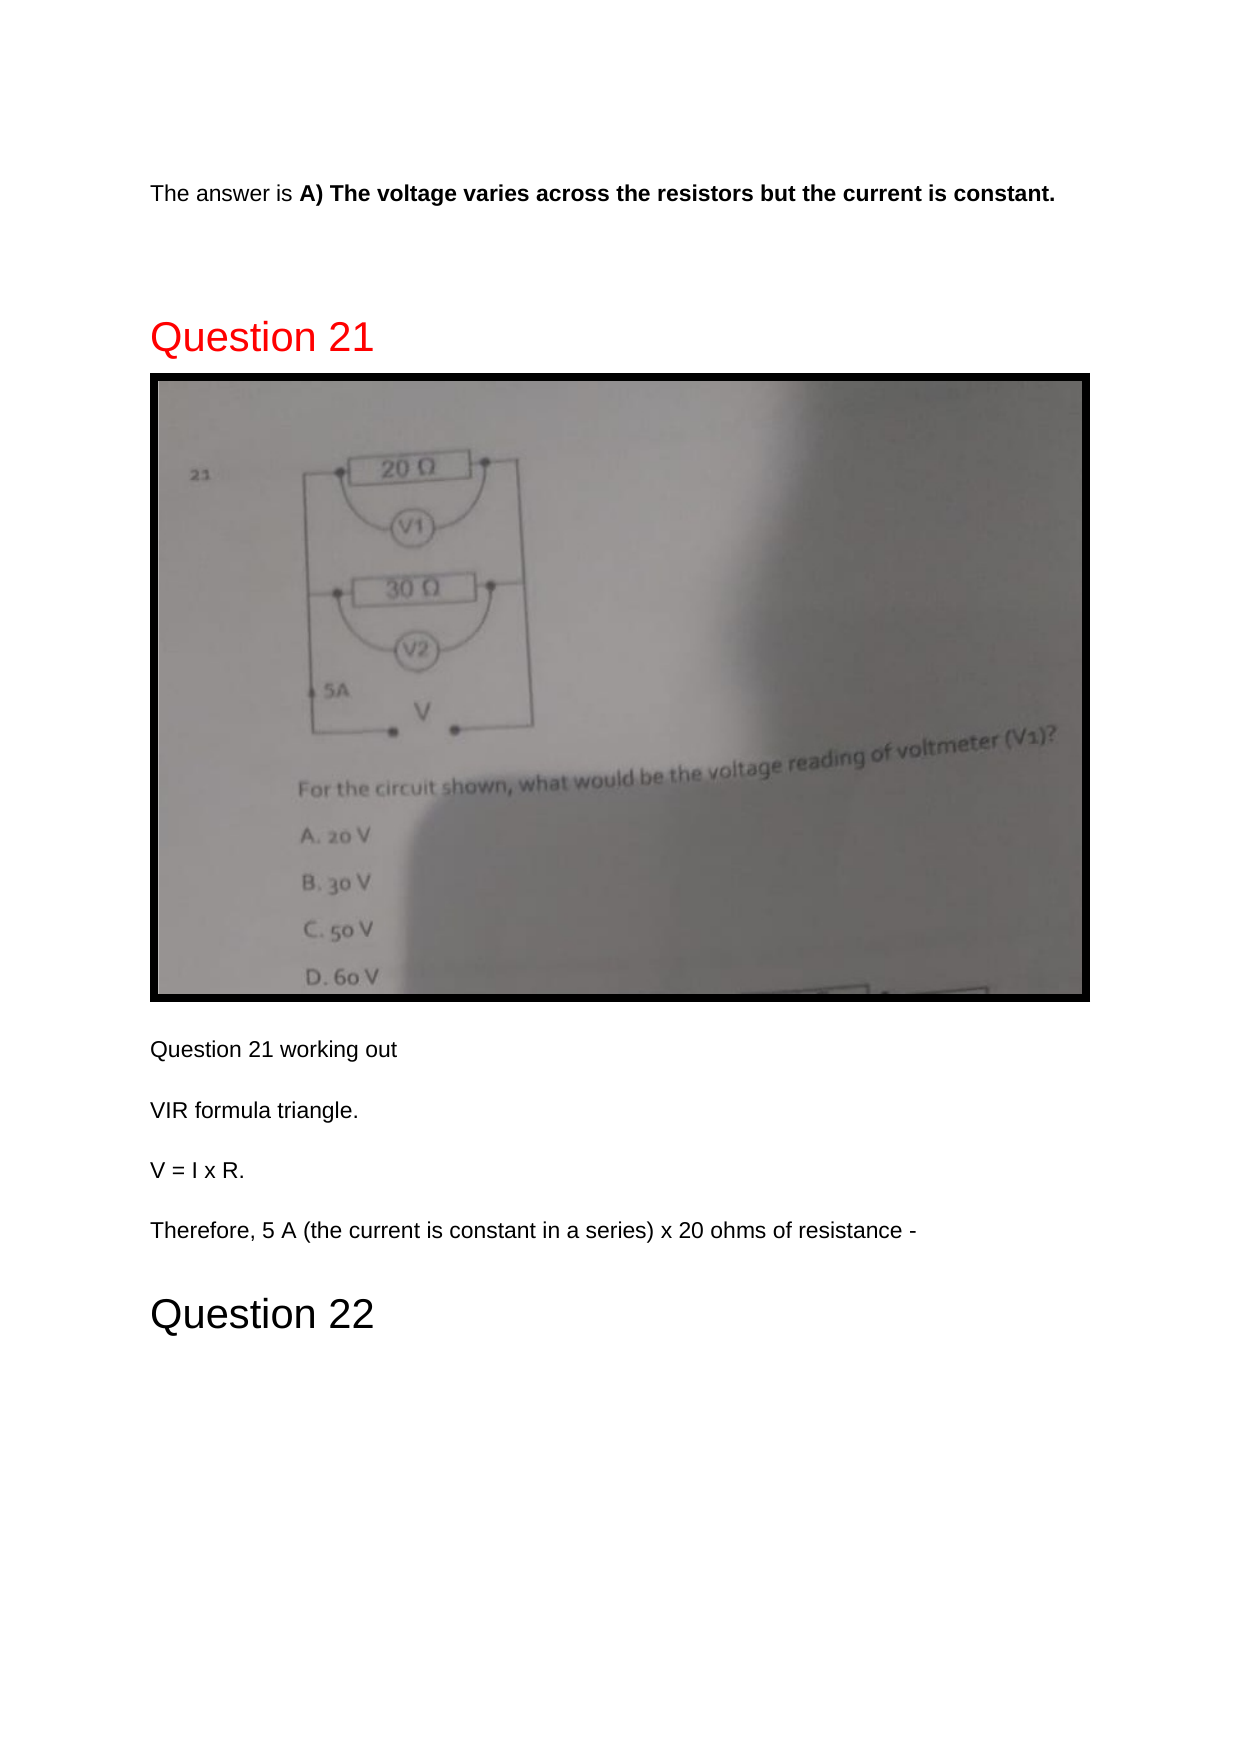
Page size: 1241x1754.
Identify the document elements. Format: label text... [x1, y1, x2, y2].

subtitle Question 22 [150, 1289, 1090, 1337]
text V = I x R. [150, 1157, 1090, 1183]
text VIR formula triangle. [150, 1097, 1090, 1123]
picture [158, 381, 1082, 994]
text The answer is A) The voltage varies across the resistors but the current is constant. [150, 180, 1090, 207]
subtitle Question 21 [150, 312, 1090, 360]
text Question 21 working out [150, 1036, 1090, 1062]
text Therefore, 5 A (the current is constant in a series) x 20 ohms of resistance - [150, 1217, 1090, 1244]
